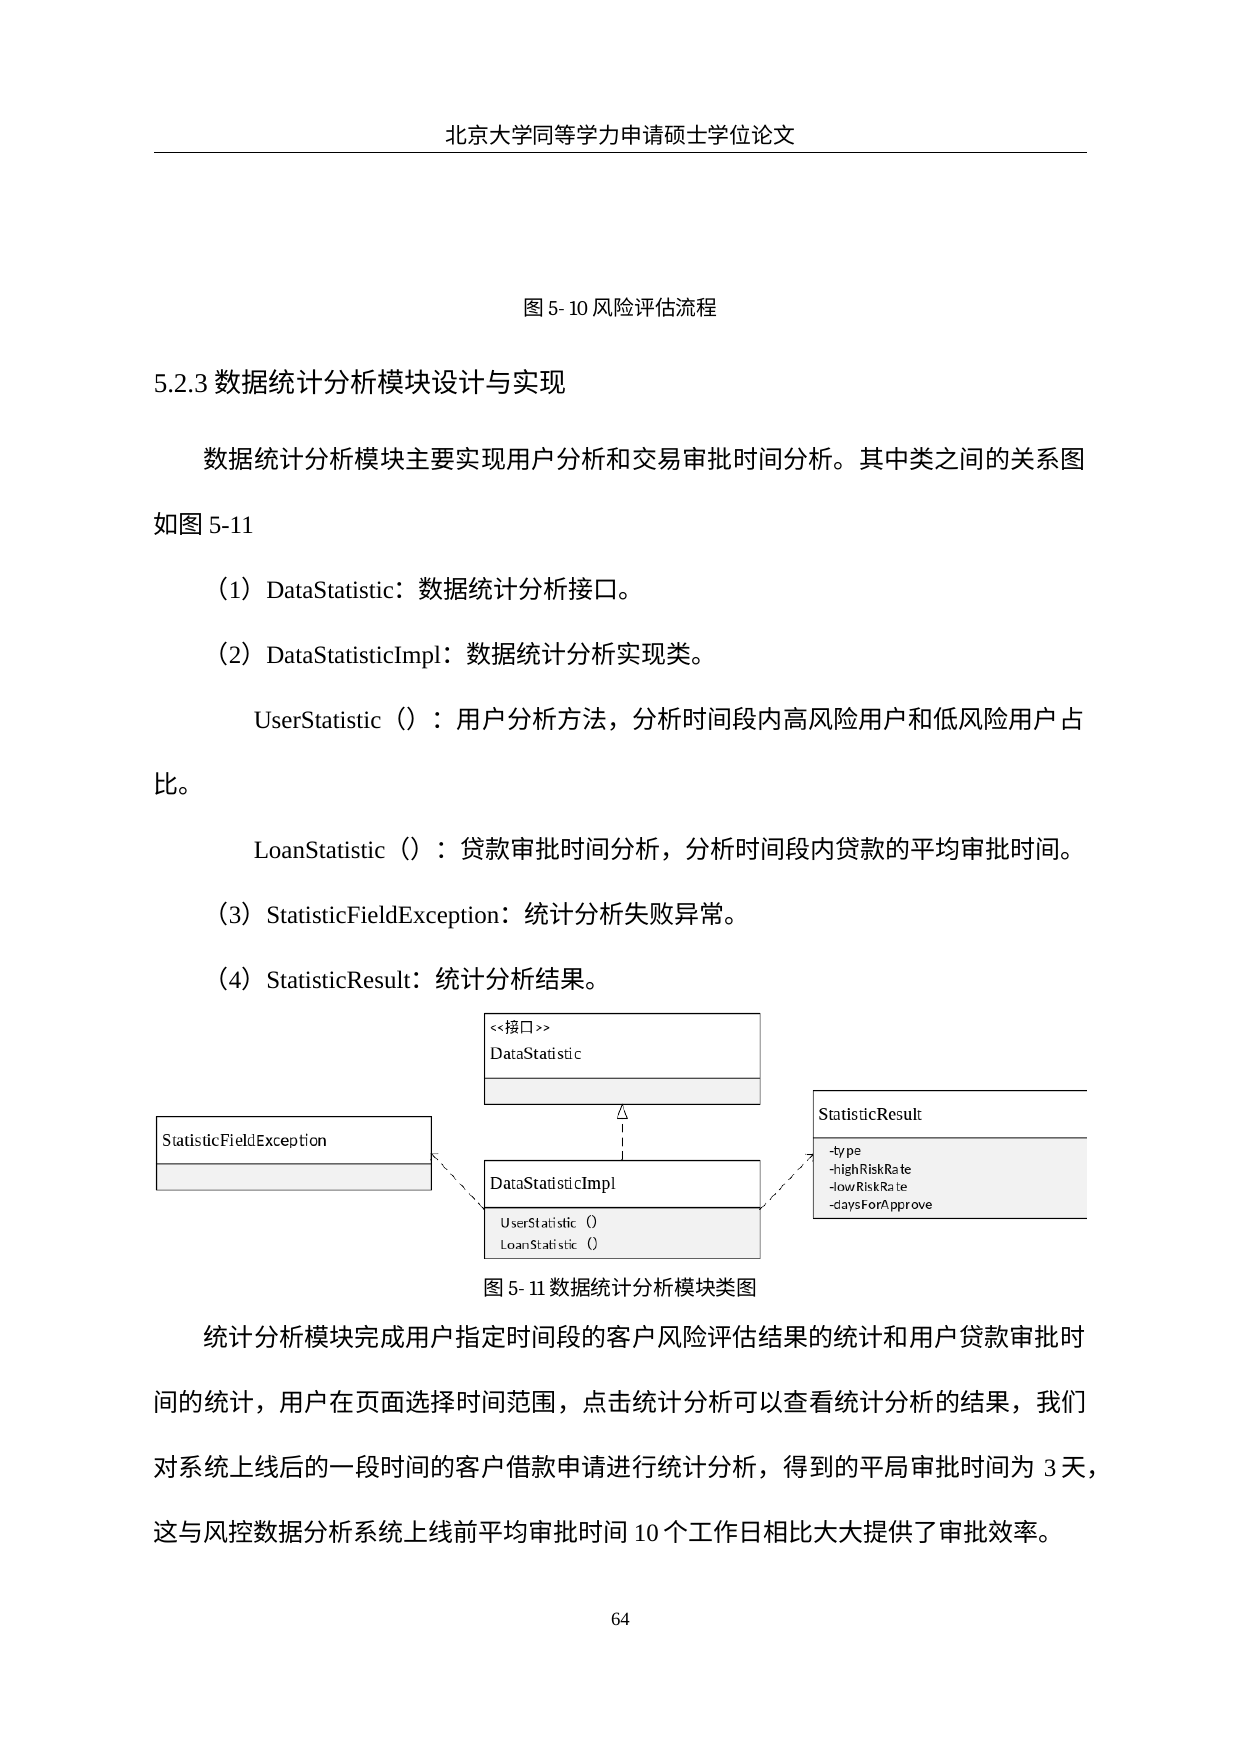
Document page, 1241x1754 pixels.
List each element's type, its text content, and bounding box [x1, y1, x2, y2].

text （4）StatisticResult：统计分析结果。 [153, 945, 1087, 1010]
subtitle 5.2.3 数据统计分析模块设计与实现 [153, 348, 1087, 413]
text UserStatistic（）：用户分析方法，分析时间段内高风险用户和低风险用户占比。 [153, 685, 1087, 815]
text LoanStatistic（）：贷款审批时间分析，分析时间段内贷款的平均审批时间。 [153, 815, 1087, 880]
text （2）DataStatisticImpl：数据统计分析实现类。 [153, 620, 1087, 685]
text 数据统计分析模块主要实现用户分析和交易审批时间分析。其中类之间的关系图如图5-11 [153, 425, 1087, 555]
text （1）DataStatistic：数据统计分析接口。 [153, 555, 1087, 620]
text （3）StatisticFieldException：统计分析失败异常。 [153, 880, 1087, 945]
text 统计分析模块完成用户指定时间段的客户风险评估结果的统计和用户贷款审批时间的统计，用户在页面选择时间范围，点击统计分析可以查看统计分析的结果，我们对系统上线后的一段时间的客户借款申请进行统计分析，得到的平局审批时间为3天，这与风控数据分析系统上线前平均审批时间10个工作日相比大大提供了审批效率。 [153, 1303, 1087, 1563]
